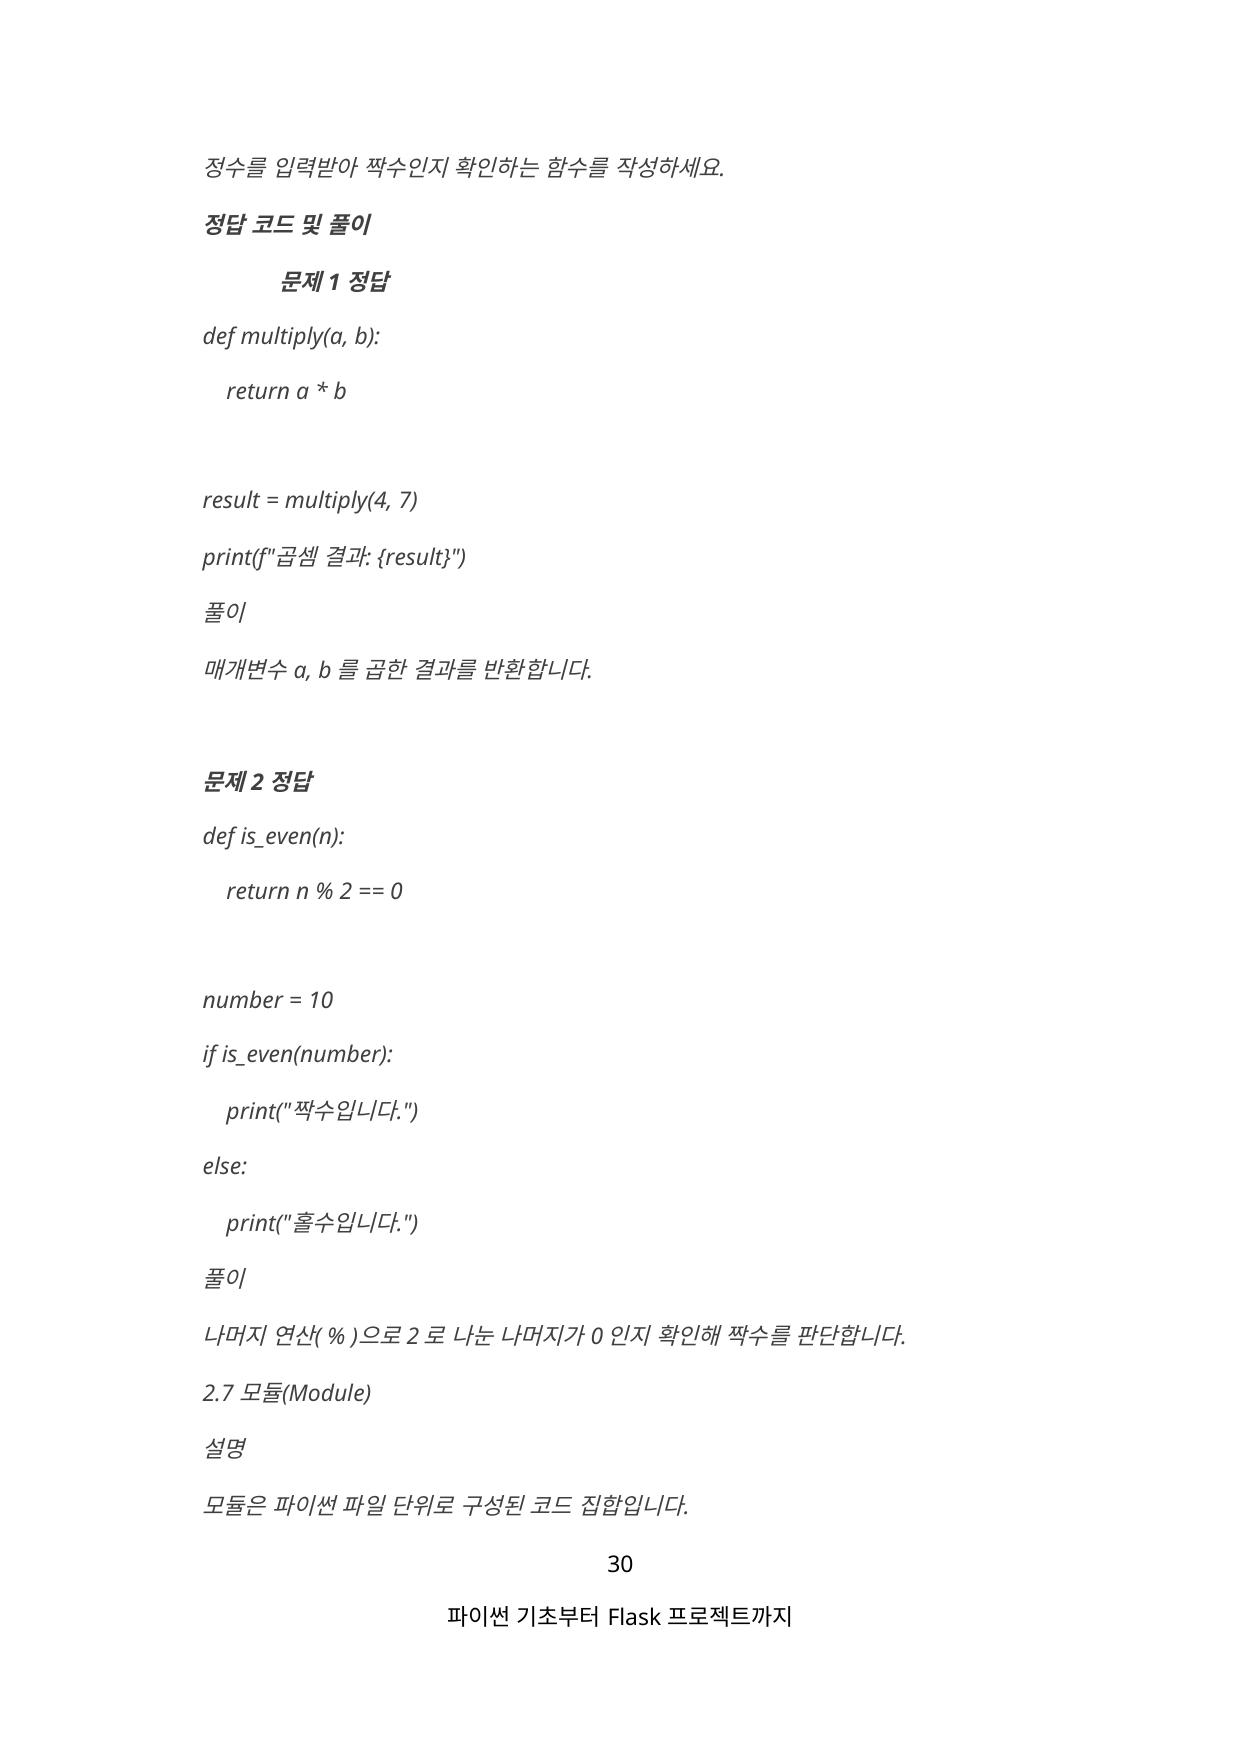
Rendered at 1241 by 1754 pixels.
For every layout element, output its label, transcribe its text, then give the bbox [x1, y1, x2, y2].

text 모듈은 파이썬 파일 단위로 구성된 코드 집합입니다. [202, 1488, 1038, 1521]
text print("홀수입니다.") [202, 1204, 1038, 1238]
text def is_even(n): [202, 820, 1038, 851]
text 설명 [202, 1431, 1038, 1464]
text 풀이 [202, 1261, 1038, 1294]
text number = 10 [202, 984, 1038, 1015]
text 2.7 모듈(Module) [202, 1374, 1038, 1408]
text else: [202, 1150, 1038, 1181]
text result = multiply(4, 7) [202, 484, 1038, 515]
text if is_even(number): [202, 1038, 1038, 1070]
text 문제 1 정답 [202, 263, 1038, 297]
text return n % 2 == 0 [202, 875, 1038, 906]
text 풀이 [202, 595, 1038, 628]
text 매개변수 a, b를 곱한 결과를 반환합니다. [202, 652, 1038, 685]
text def multiply(a, b): [202, 320, 1038, 351]
text print(f"곱셈 결과: {result}") [202, 538, 1038, 572]
text 정수를 입력받아 짝수인지 확인하는 함수를 작성하세요. [202, 150, 1038, 183]
text 정답 코드 및 풀이 [202, 207, 1038, 240]
text print("짝수입니다.") [202, 1093, 1038, 1126]
text 나머지 연산( % )으로 2로 나눈 나머지가 0인지 확인해 짝수를 판단합니다. [202, 1318, 1038, 1351]
text 문제 2 정답 [202, 763, 1038, 797]
text return a * b [202, 375, 1038, 406]
